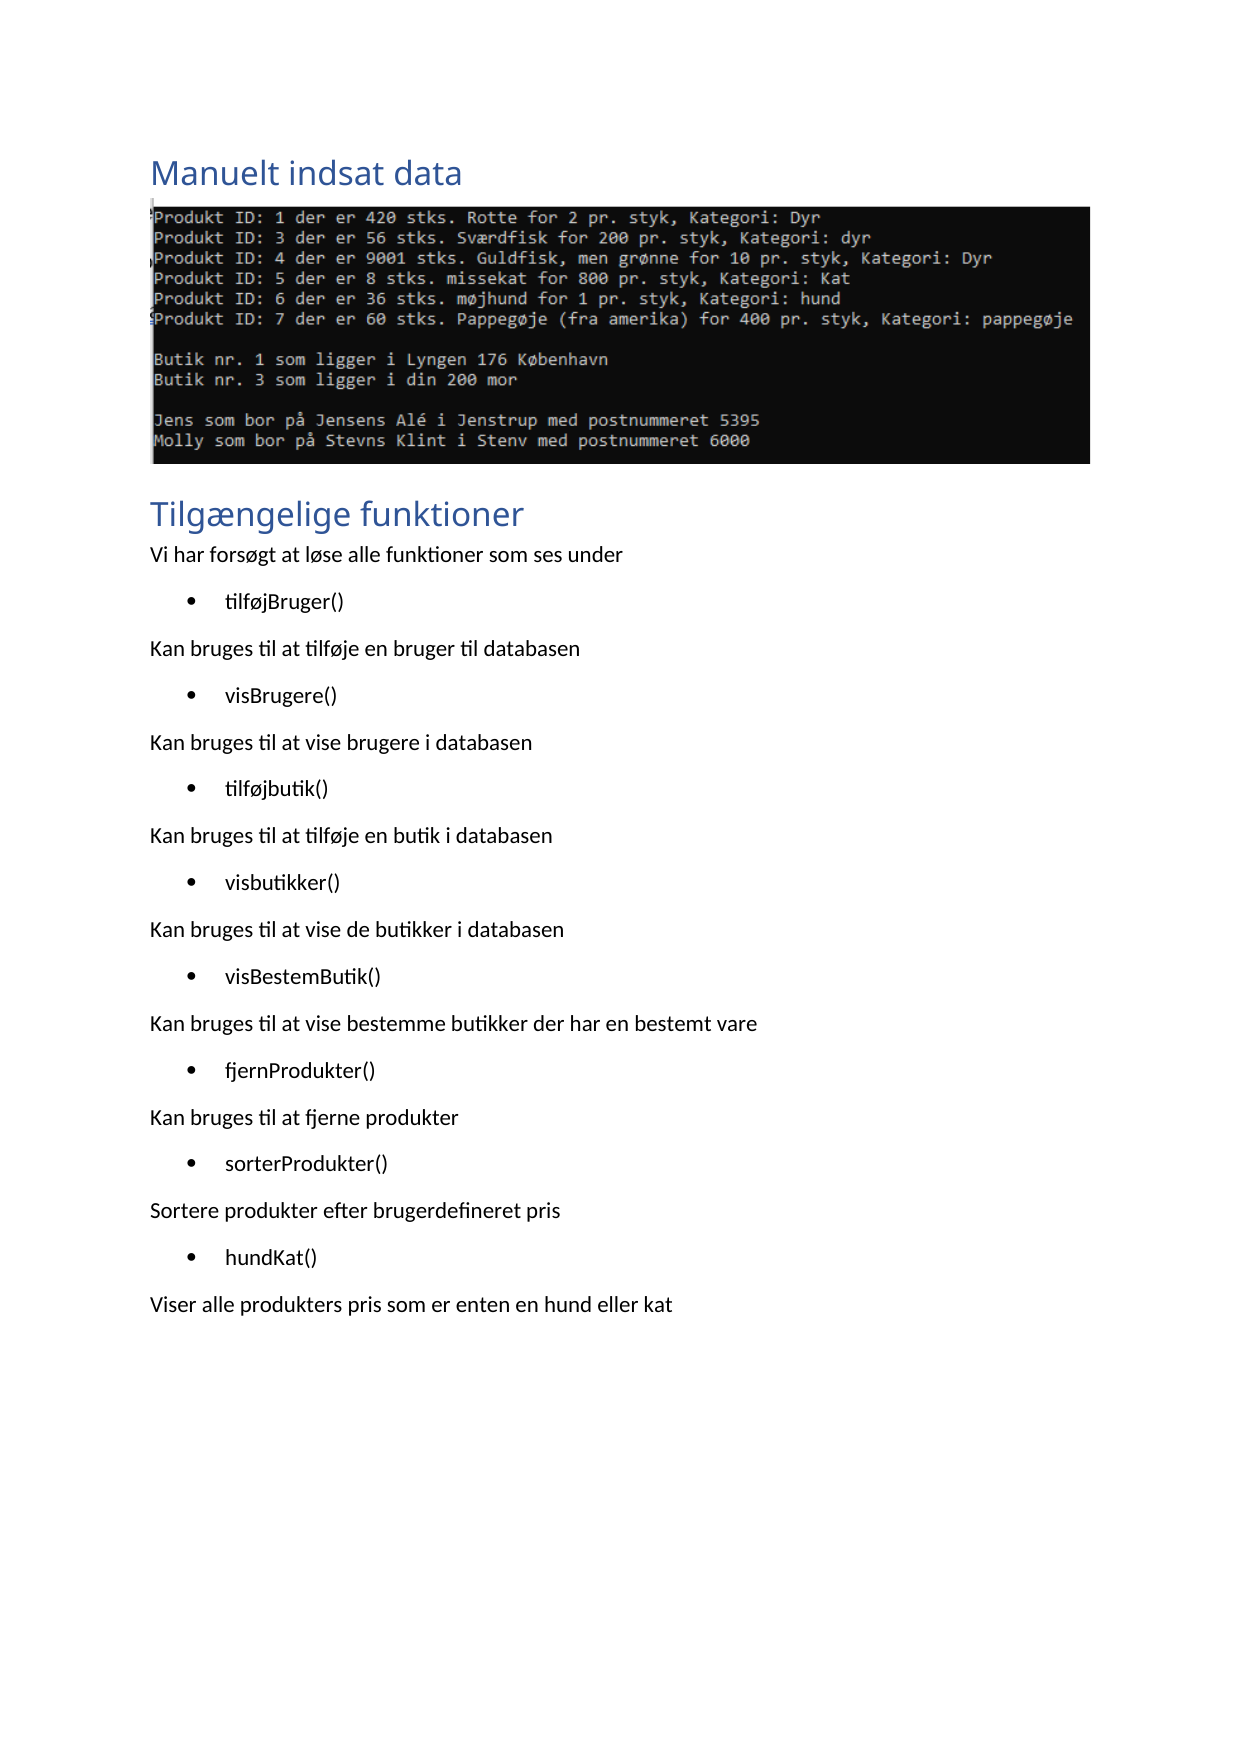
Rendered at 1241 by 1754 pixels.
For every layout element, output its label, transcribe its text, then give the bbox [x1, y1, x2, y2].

list visbutikker() [187, 868, 1090, 896]
subtitle Tilgængelige funktioner [150, 491, 1090, 537]
list visBestemButik() [187, 962, 1090, 990]
text Kan bruges til at tilføje en bruger til databasen [150, 634, 1090, 662]
text Kan bruges til at vise brugere i databasen [150, 728, 1090, 756]
text Kan bruges til at vise de butikker i databasen [150, 915, 1090, 943]
list sorterProdukter() [187, 1149, 1090, 1177]
subtitle Manuelt indsat data [150, 150, 1090, 195]
text Kan bruges til at vise bestemme butikker der har en bestemt vare [150, 1009, 1090, 1037]
list visBrugere() [187, 681, 1090, 709]
text Kan bruges til at tilføje en butik i databasen [150, 821, 1090, 849]
list hundKat() [187, 1243, 1090, 1271]
picture [150, 198, 1091, 464]
list tilføjBruger() [187, 587, 1090, 615]
list tilføjbutik() [187, 774, 1090, 802]
text Sortere produkter efter brugerdefineret pris [150, 1196, 1090, 1224]
list fjernProdukter() [187, 1056, 1090, 1084]
text Viser alle produkters pris som er enten en hund eller kat [150, 1290, 1090, 1318]
text Kan bruges til at fjerne produkter [150, 1103, 1090, 1131]
text Vi har forsøgt at løse alle funktioner som ses under [150, 540, 1090, 568]
